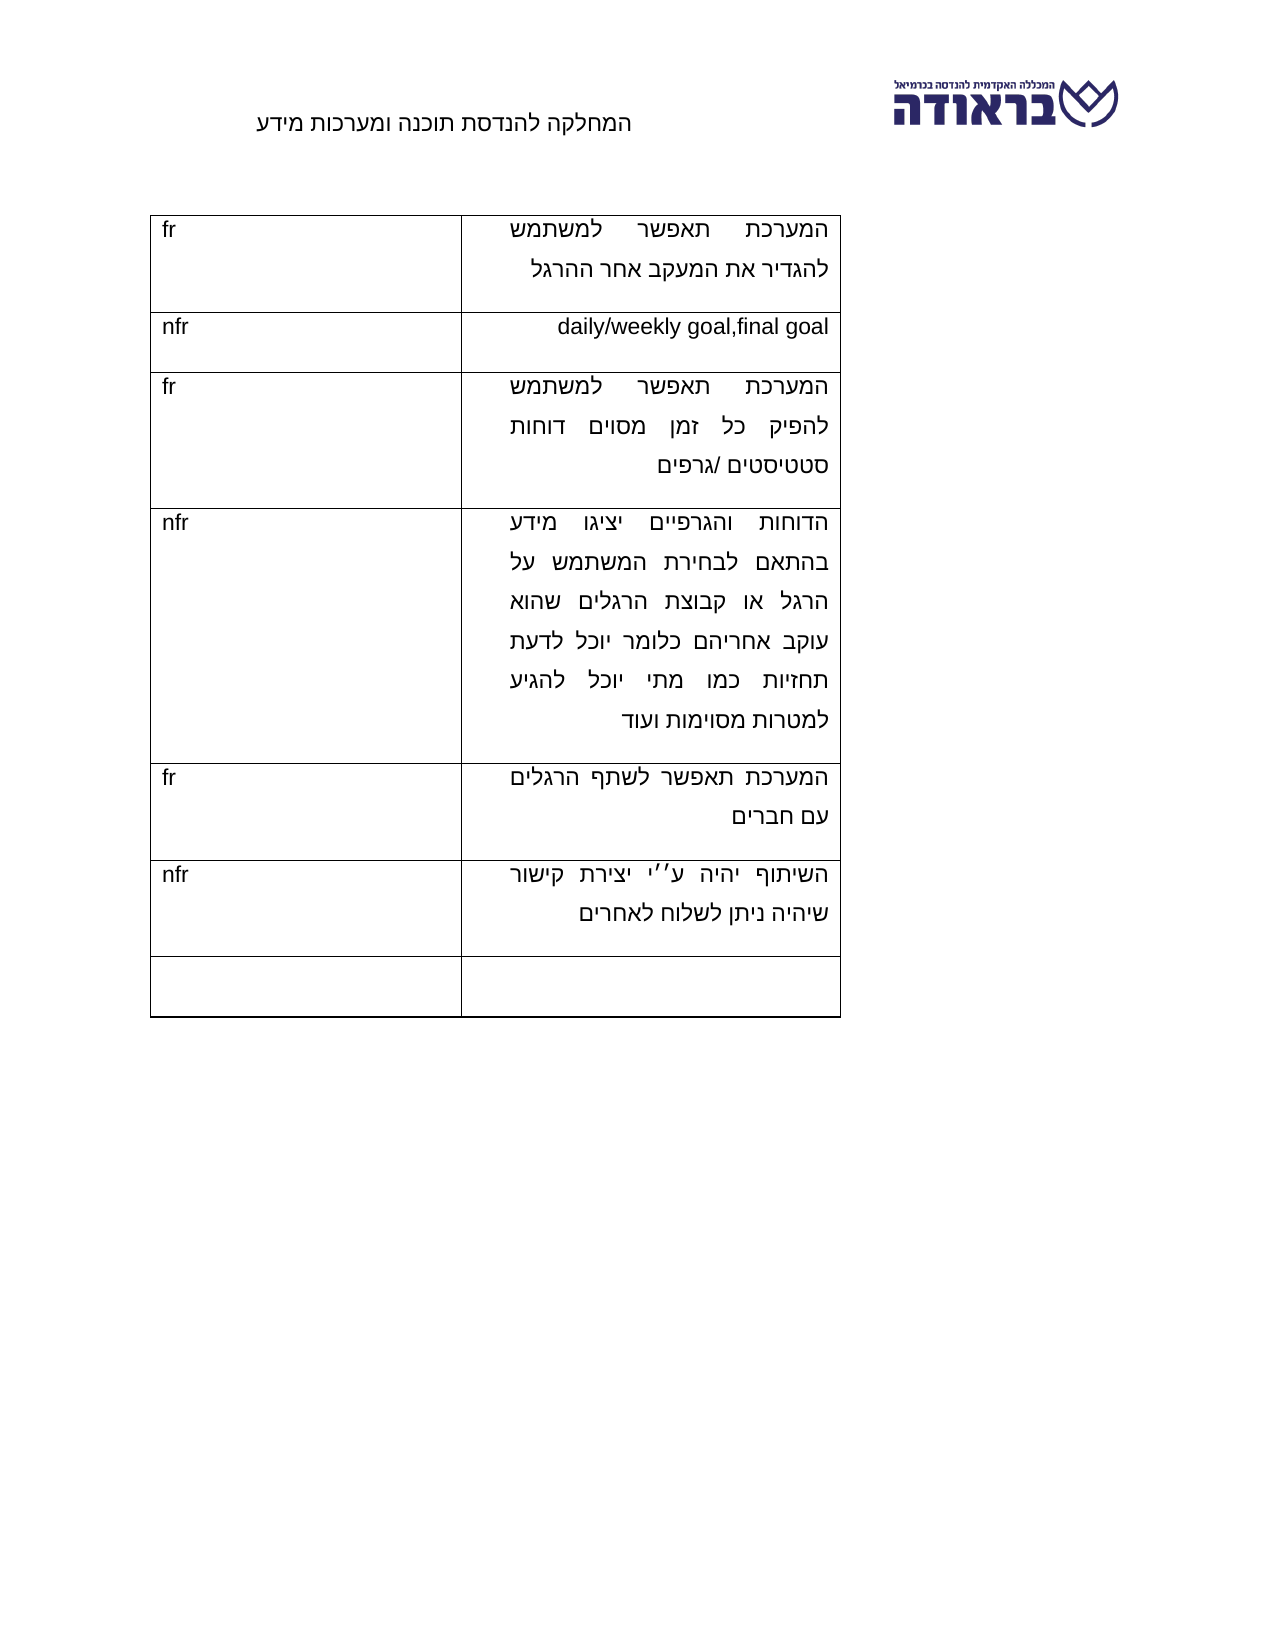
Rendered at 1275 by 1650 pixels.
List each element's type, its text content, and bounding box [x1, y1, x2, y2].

table_cell fr [151, 373, 461, 508]
table_cell [151, 957, 461, 1016]
table_cell daily/weekly goal,final goal [462, 313, 840, 372]
table_cell fr [151, 216, 461, 312]
table_cell nfr [151, 861, 461, 956]
table_cell השיתוף יהיה ע׳׳י יצירת קישור שיהיה ניתן לשלוח לאחרים [462, 861, 840, 956]
table_cell nfr [151, 509, 461, 763]
table_cell המערכת תאפשר למשתמש להגדיר את המעקב אחר ההרגל [462, 216, 840, 312]
picture [887, 75, 1125, 132]
table_cell nfr [151, 313, 461, 372]
table_cell המערכת תאפשר למשתמש להפיק כל זמן מסוים דוחות סטטיסטים /גרפים [462, 373, 840, 508]
table_cell המערכת תאפשר לשתף הרגלים עם חברים [462, 764, 840, 859]
table_cell הדוחות והגרפיים יציגו מידע בהתאם לבחירת המשתמש על הרגל או קבוצת הרגלים שהוא עוקב אחריהם כלומר יוכל לדעת תחזיות כמו מתי יוכל להגיע למטרות מסוימות ועוד [462, 509, 840, 763]
table_cell fr [151, 764, 461, 859]
table_cell [462, 957, 840, 1016]
